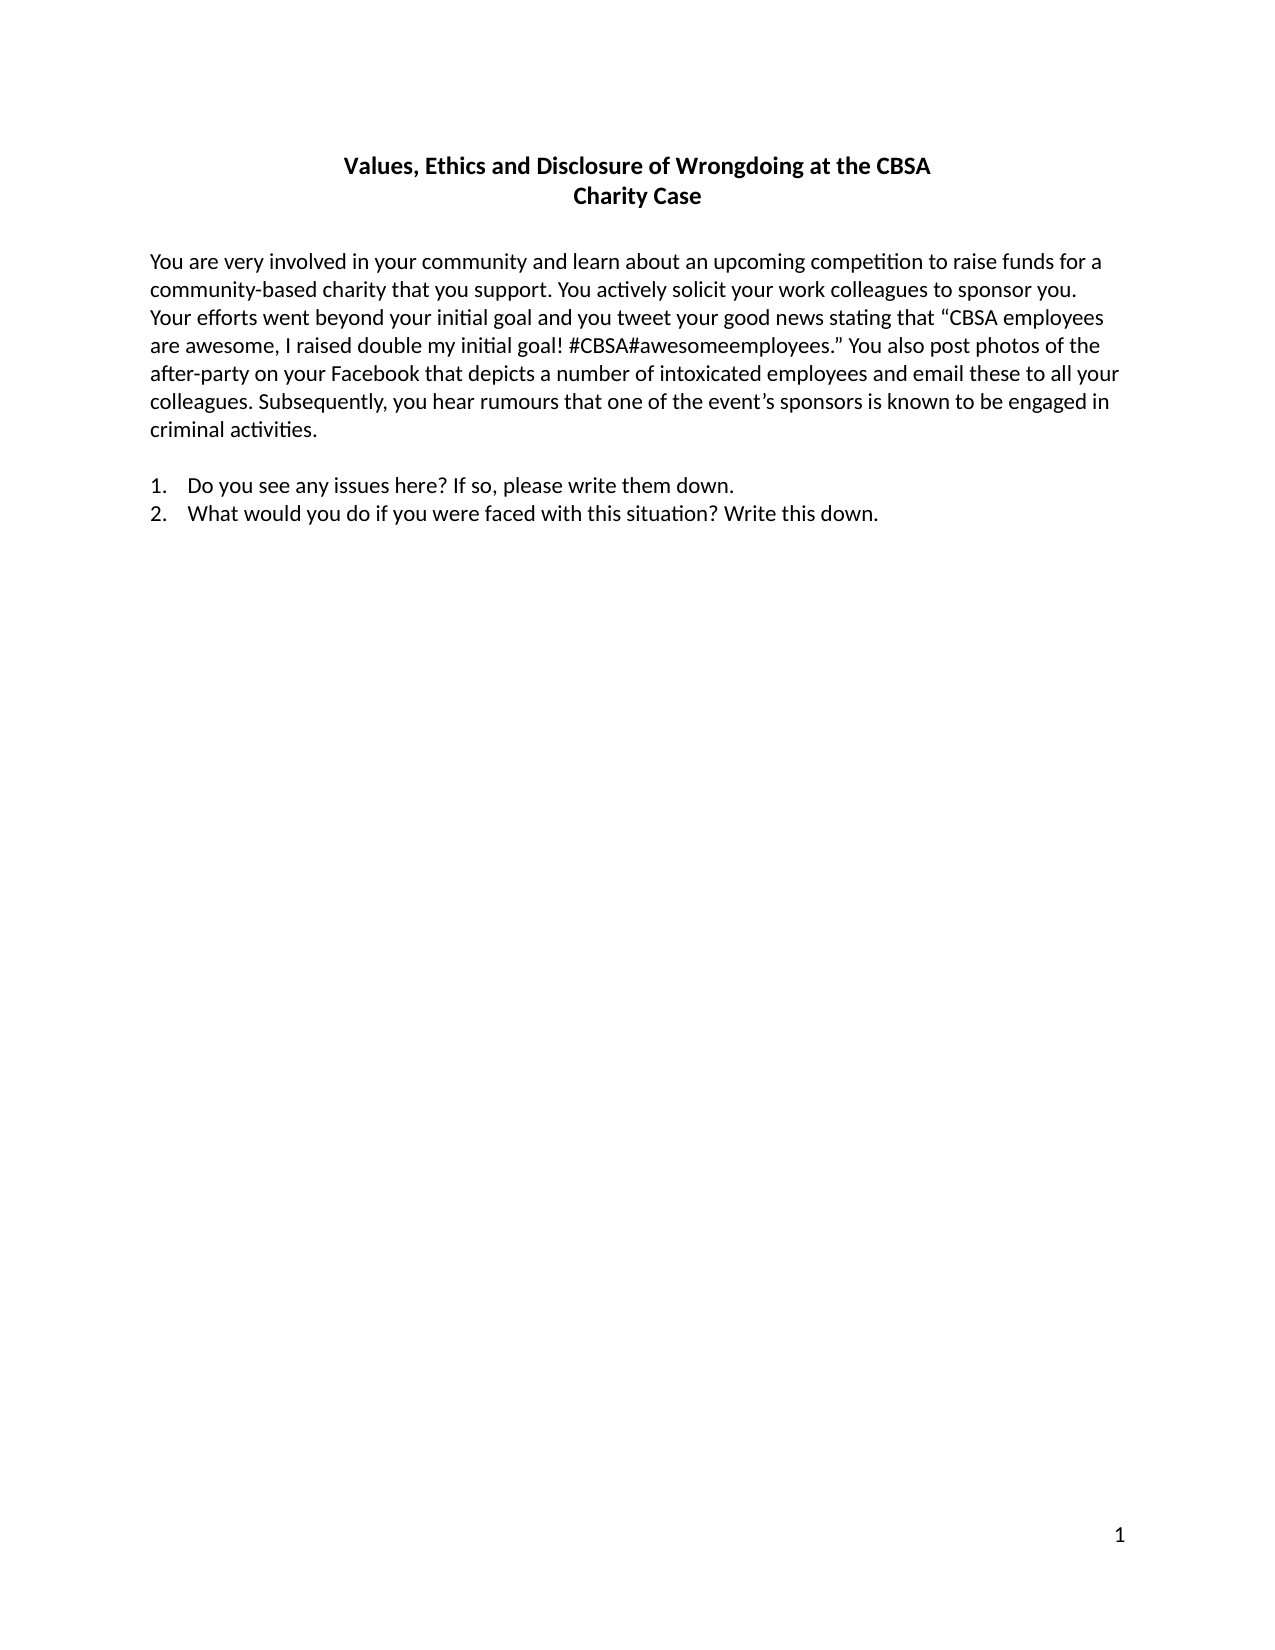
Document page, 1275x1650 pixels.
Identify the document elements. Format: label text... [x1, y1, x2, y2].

list Do you see any issues here? If so, please write them down. [150, 471, 1125, 499]
text Charity Case [150, 181, 1125, 211]
list What would you do if you were faced with this situation? Write this down. [150, 499, 1125, 527]
text Values, Ethics and Disclosure of Wrongdoing at the CBSA [150, 150, 1125, 181]
text You are very involved in your community and learn about an upcoming competition to raise funds for a community-based charity that you support. You actively solicit your work colleagues to sponsor you. Your efforts went beyond your initial goal and you tweet your good news stating that “CBSA employees are awesome, I raised double my initial goal! #CBSA#awesomeemployees.” You also post photos of the after-party on your Facebook that depicts a number of intoxicated employees and email these to all your colleagues. Subsequently, you hear rumours that one of the event’s sponsors is known to be engaged in criminal activities. [150, 247, 1125, 443]
